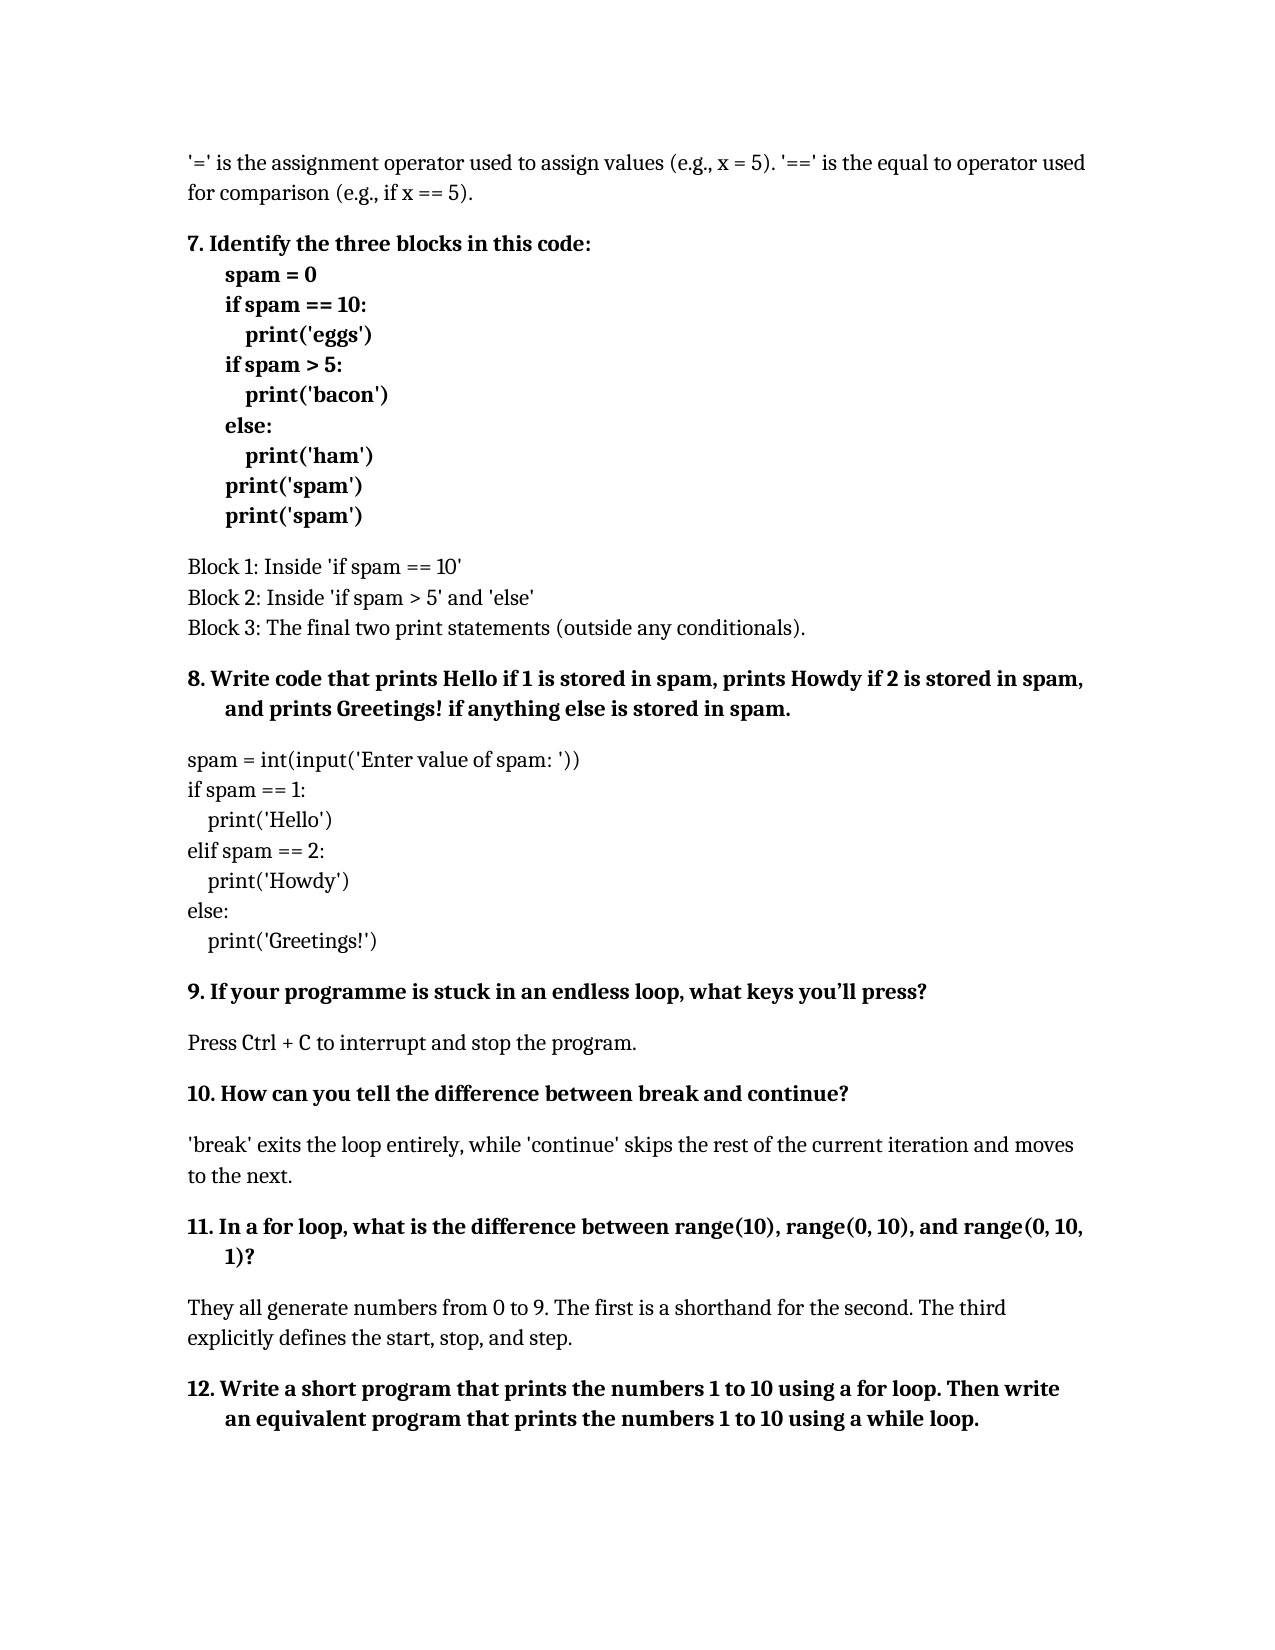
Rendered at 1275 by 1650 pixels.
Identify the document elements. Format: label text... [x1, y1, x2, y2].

list 9. If your programme is stuck in an endless loop, what keys you’ll press? [187, 979, 1087, 1006]
list 11. In a for loop, what is the difference between range(10), range(0, 10), and range(0, 10, 1)? [187, 1213, 1087, 1270]
text 'break' exits the loop entirely, while 'continue' skips the rest of the current iteration and moves to the next. [187, 1132, 1087, 1189]
list 8. Write code that prints Hello if 1 is stored in spam, prints Howdy if 2 is stored in spam, and prints Greetings! if anything else is stored in spam. [187, 666, 1087, 722]
text Block 1: Inside 'if spam == 10' Block 2: Inside 'if spam > 5' and 'else' Block 3: The final two print statements (outside any conditionals). [187, 554, 1087, 641]
list 12. Write a short program that prints the numbers 1 to 10 using a for loop. Then write an equivalent program that prints the numbers 1 to 10 using a while loop. [187, 1376, 1087, 1433]
list 7. Identify the three blocks in this code: spam = 0 if spam == 10: print('eggs') if spam > 5: print('bacon') else: print('ham') print('spam') print('spam') [187, 231, 1087, 529]
text '=' is the assignment operator used to assign values (e.g., x = 5). '==' is the equal to operator used for comparison (e.g., if x == 5). [187, 150, 1087, 207]
list 10. How can you tell the difference between break and continue? [187, 1081, 1087, 1108]
text They all generate numbers from 0 to 9. The first is a shorthand for the second. The third explicitly defines the start, stop, and step. [187, 1295, 1087, 1351]
text Press Ctrl + C to interrupt and stop the program. [187, 1030, 1087, 1057]
text spam = int(input('Enter value of spam: ')) if spam == 1: print('Hello') elif spam == 2: print('Howdy') else: print('Greetings!') [187, 747, 1087, 954]
